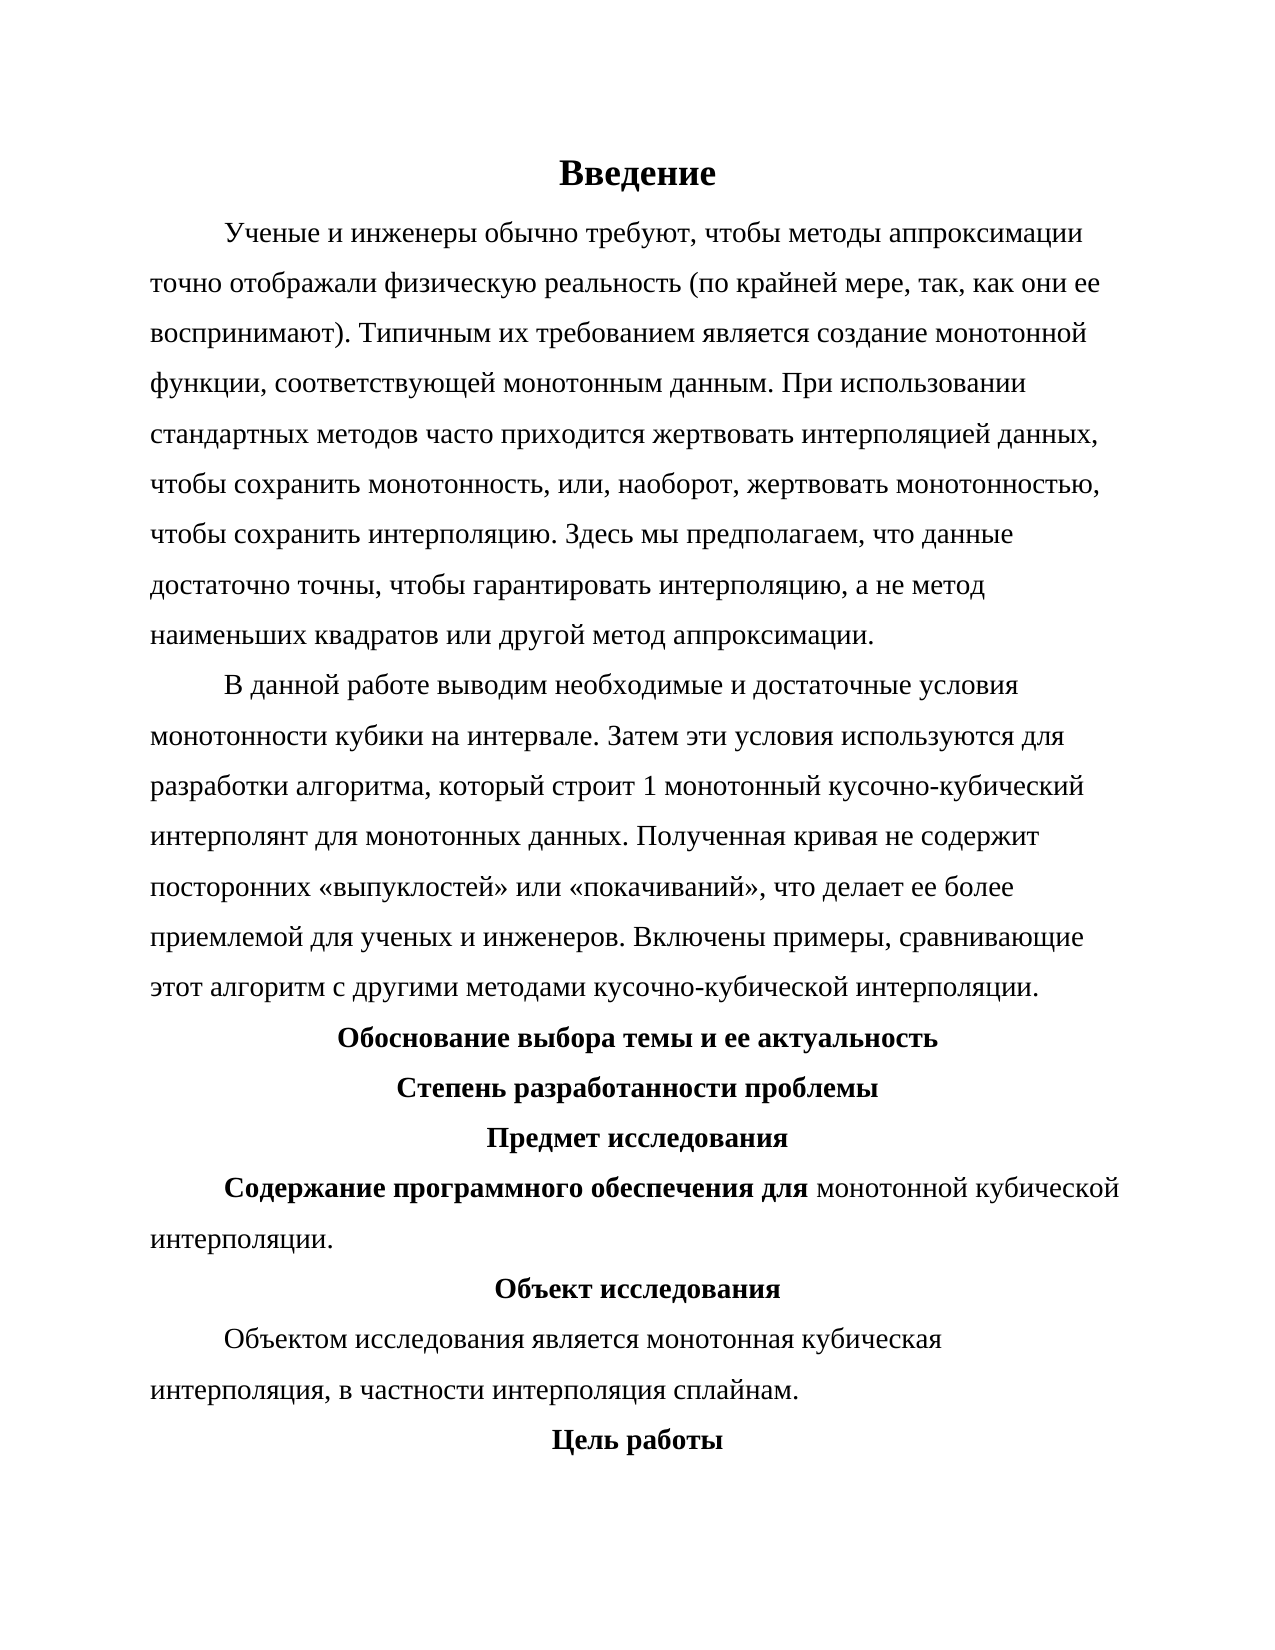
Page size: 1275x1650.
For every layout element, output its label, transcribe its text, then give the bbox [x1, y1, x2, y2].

text В данной работе выводим необходимые и достаточные условия монотонности кубики на интервале. Затем эти условия используются для разработки алгоритма, который строит 1 монотонный кусочно-кубический интерполянт для монотонных данных. Полученная кривая не содержит посторонних «выпуклостей» или «покачиваний», что делает ее более приемлемой для ученых и инженеров. Включены примеры, сравнивающие этот алгоритм с другими методами кусочно-кубической интерполяции. [150, 667, 1125, 1003]
text Предмет исследования [150, 1120, 1125, 1154]
text Введение [150, 150, 1125, 193]
text Обоснование выбора темы и ее актуальность [150, 1020, 1125, 1053]
text Содержание программного обеспечения для монотонной кубической интерполяции. [150, 1171, 1125, 1254]
text Объект исследования [150, 1271, 1125, 1305]
text Объектом исследования является монотонная кубическая интерполяция, в частности интерполяция сплайнам. [150, 1322, 1125, 1405]
text Степень разработанности проблемы [150, 1070, 1125, 1103]
text Цель работы [150, 1422, 1125, 1456]
text Ученые и инженеры обычно требуют, чтобы методы аппроксимации точно отображали физическую реальность (по крайней мере, так, как они ее воспринимают). Типичным их требованием является создание монотонной функции, соответствующей монотонным данным. При использовании стандартных методов часто приходится жертвовать интерполяцией данных, чтобы сохранить монотонность, или, наоборот, жертвовать монотонностью, чтобы сохранить интерполяцию. Здесь мы предполагаем, что данные достаточно точны, чтобы гарантировать интерполяцию, а не метод наименьших квадратов или другой метод аппроксимации. [150, 215, 1125, 651]
